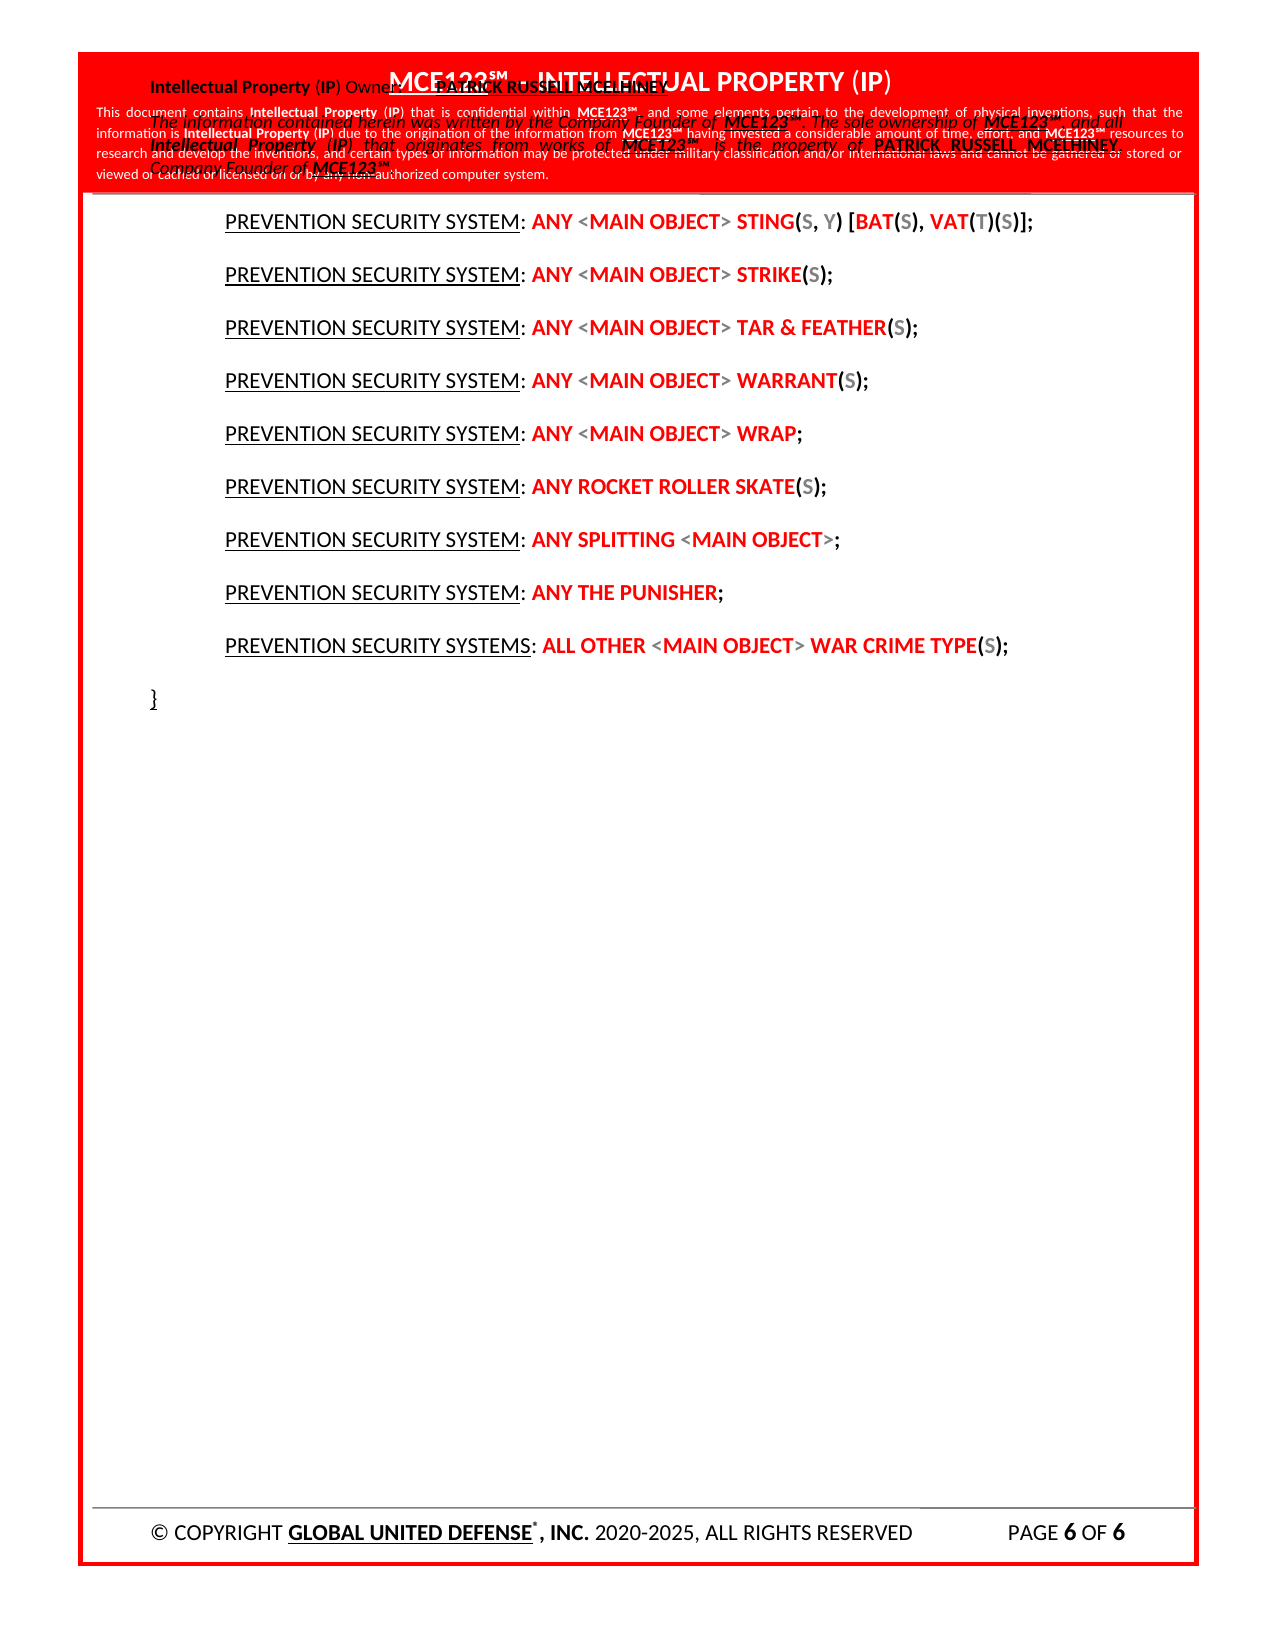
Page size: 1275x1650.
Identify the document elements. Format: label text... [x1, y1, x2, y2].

text PREVENTION SECURITY SYSTEM: ANY <MAIN OBJECT> STRIKE(S); [225, 260, 1125, 288]
text PREVENTION SECURITY SYSTEM: ANY <MAIN OBJECT> STING(S, Y) [BAT(S), VAT(T)(S)]; [225, 207, 1125, 235]
text PREVENTION SECURITY SYSTEM: ANY SPLITTING <MAIN OBJECT>; [225, 526, 1125, 553]
text } [150, 684, 1125, 713]
text PREVENTION SECURITY SYSTEM: ANY ROCKET ROLLER SKATE(S); [225, 472, 1125, 501]
text PREVENTION SECURITY SYSTEM: ANY THE PUNISHER; [225, 578, 1125, 607]
text PREVENTION SECURITY SYSTEM: ANY <MAIN OBJECT> WARRANT(S); [225, 366, 1125, 394]
text PREVENTION SECURITY SYSTEM: ANY <MAIN OBJECT> WRAP; [225, 419, 1125, 447]
text PREVENTION SECURITY SYSTEM: ANY <MAIN OBJECT> TAR & FEATHER(S); [225, 313, 1125, 341]
text PREVENTION SECURITY SYSTEMS: ALL OTHER <MAIN OBJECT> WAR CRIME TYPE(S); [187, 632, 1125, 659]
